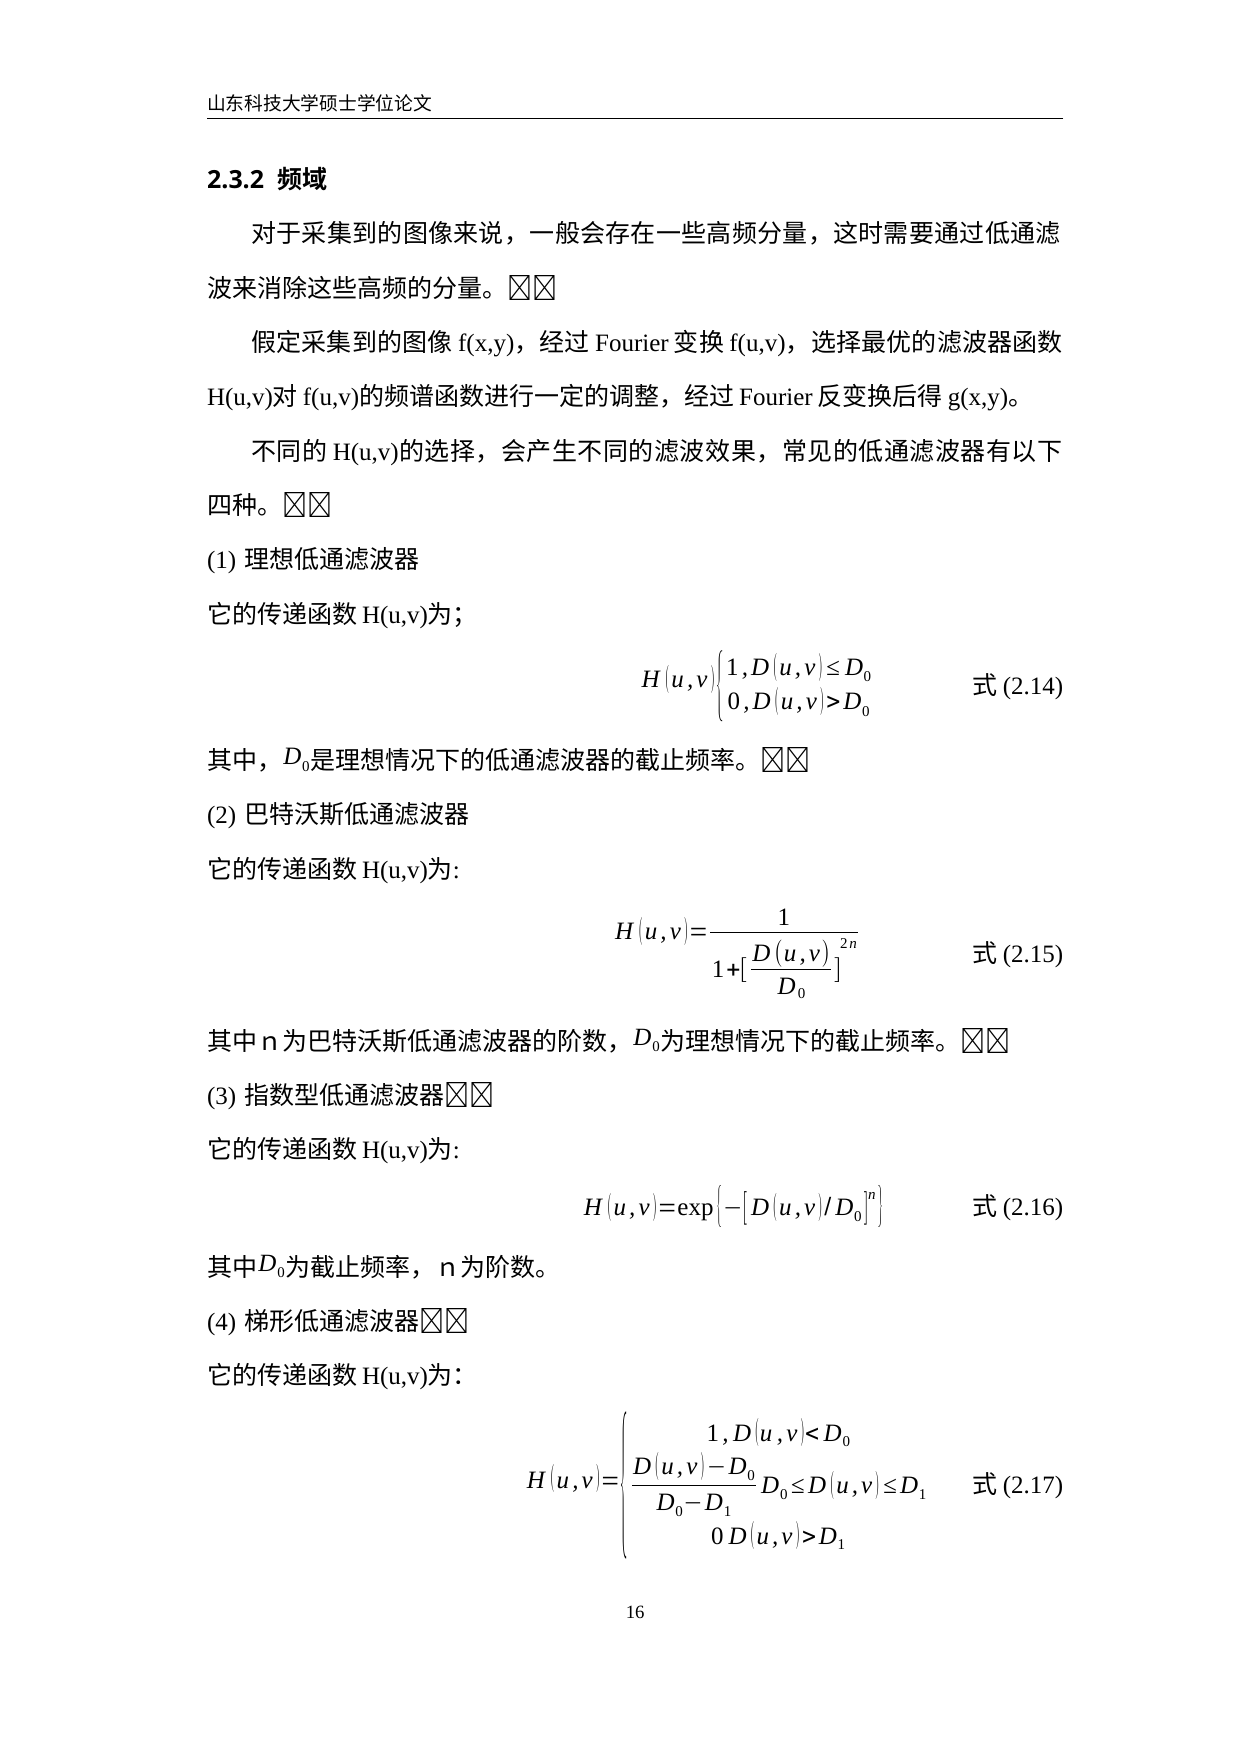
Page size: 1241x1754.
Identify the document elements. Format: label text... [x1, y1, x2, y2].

text 它的传递函数H(u,v)为； [207, 594, 1063, 631]
text 2.3.2 频域 [207, 159, 1063, 196]
text 其中ｎ为巴特沃斯低通滤波器的阶数，为理想情况下的截止频率。 [207, 1021, 1063, 1057]
text 对于采集到的图像来说，一般会存在一些高频分量，这时需要通过低通滤波来消除这些高频的分量。 [207, 214, 1063, 304]
text 其中为截止频率，ｎ为阶数。 [207, 1247, 1063, 1283]
text 式 (2.16) [251, 1184, 1063, 1229]
text 其中，是理想情况下的低通滤波器的截止频率。 [207, 740, 1063, 777]
text 式 (2.17) [251, 1410, 1063, 1560]
list 梯形低通滤波器 [207, 1301, 1063, 1338]
text 式 (2.15) [251, 903, 1063, 1003]
text 式 (2.14) [251, 649, 1063, 722]
text 假定采集到的图像f(x,y)，经过Fourier变换f(u,v)，选择最优的滤波器函数H(u,v)对f(u,v)的频谱函数进行一定的调整，经过Fourier反变换后得g(x,y)。 [207, 322, 1063, 413]
text 不同的H(u,v)的选择，会产生不同的滤波效果，常见的低通滤波器有以下四种。 [207, 431, 1063, 522]
list 巴特沃斯低通滤波器 [207, 795, 1063, 831]
text 它的传递函数H(u,v)为： [207, 1356, 1063, 1392]
text 它的传递函数H(u,v)为: [207, 849, 1063, 885]
list 指数型低通滤波器 [207, 1075, 1063, 1112]
text 它的传递函数H(u,v)为: [207, 1130, 1063, 1166]
list 理想低通滤波器 [207, 540, 1063, 576]
